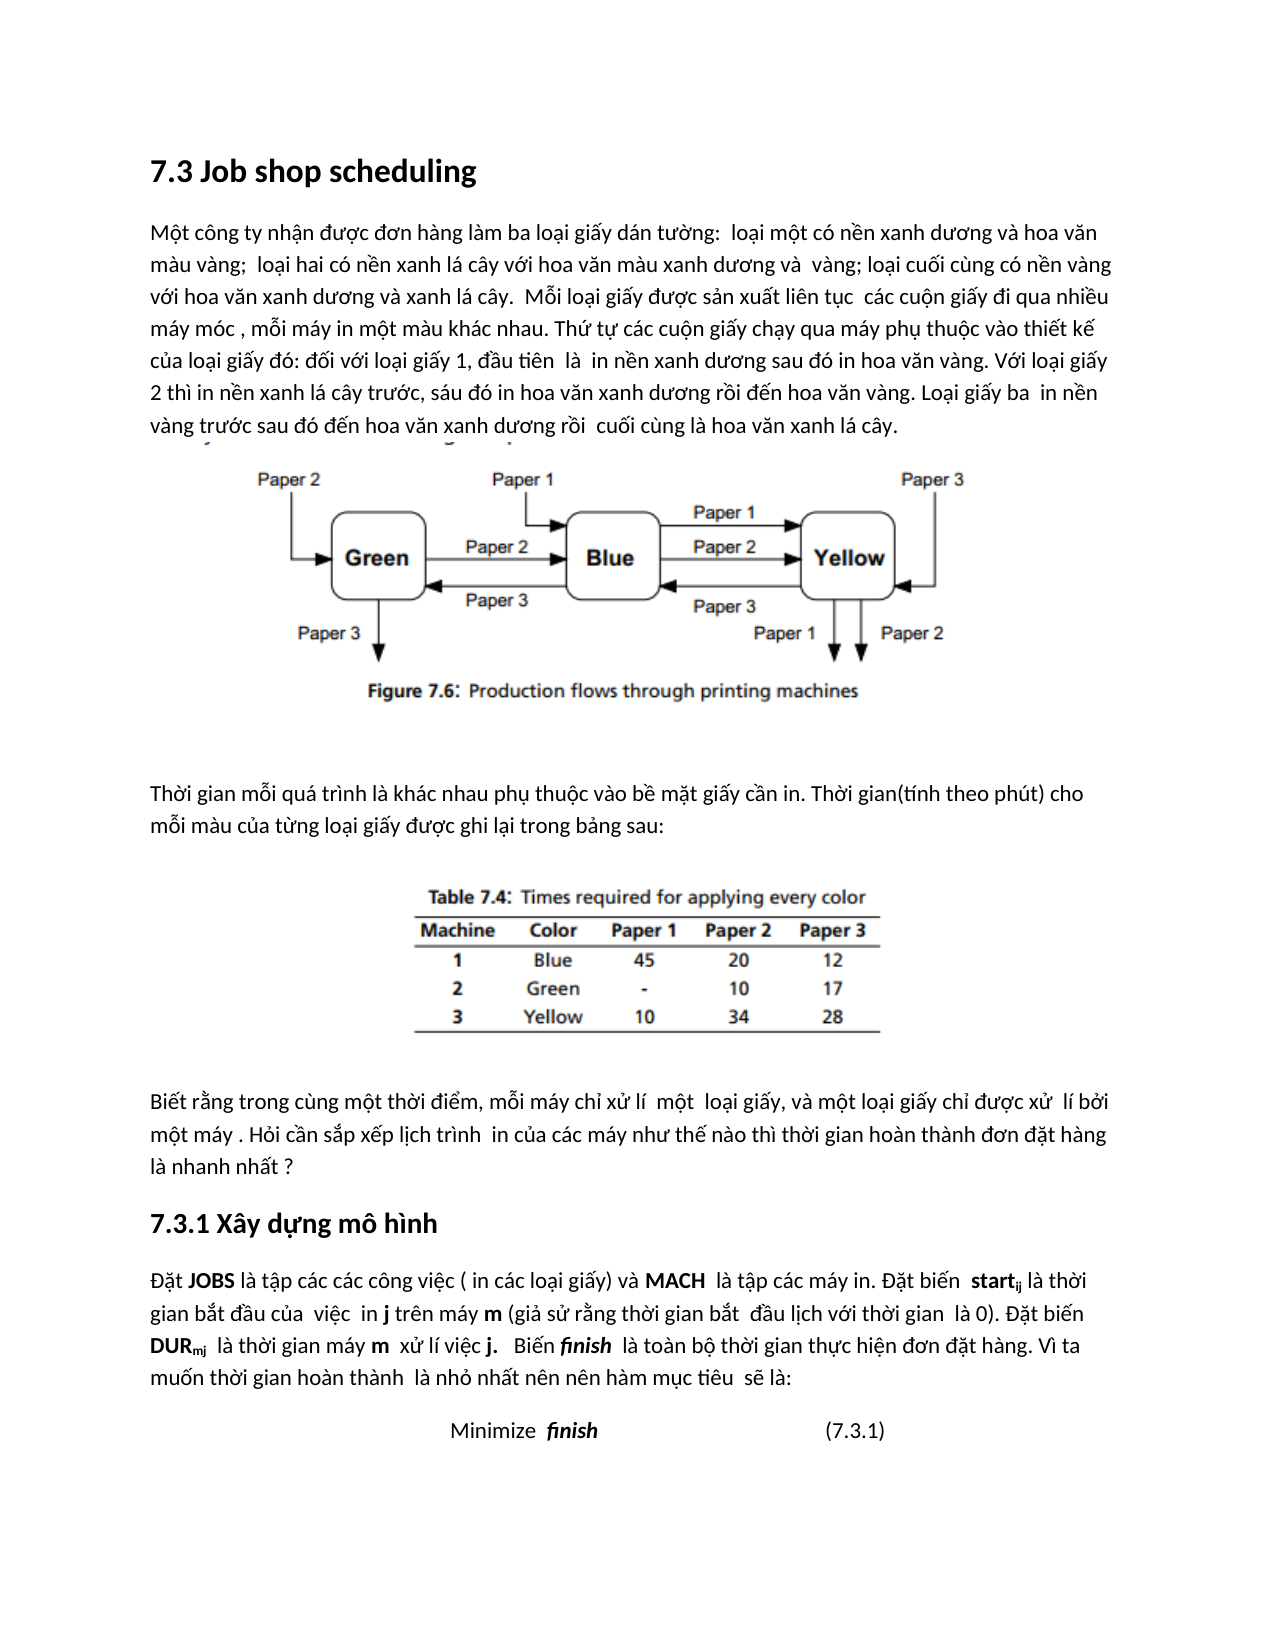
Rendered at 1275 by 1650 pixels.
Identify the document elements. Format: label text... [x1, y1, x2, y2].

picture [150, 442, 1046, 754]
picture [375, 864, 946, 1063]
text Đặt JOBS là tập các các công việc ( in các loại giấy) và MACH là tập các máy in. Đặt biến startij là thời gian bắt đầu của việc in j trên máy m (giả sử rằng thời gian bắt đầu lịch với thời gian là 0). Đặt biến DURmj là thời gian máy m xử lí việc j. Biến finish là toàn bộ thời gian thực hiện đơn đặt hàng. Vì ta muốn thời gian hoàn thành là nhỏ nhất nên nên hàm mục tiêu sẽ là: [150, 1267, 1125, 1391]
text Minimize finish (7.3.1) [150, 1416, 1125, 1444]
text Thời gian mỗi quá trình là khác nhau phụ thuộc vào bề mặt giấy cần in. Thời gian(tính theo phút) cho mỗi màu của từng loại giấy được ghi lại trong bảng sau: [150, 779, 1125, 839]
text 7.3 Job shop scheduling [150, 150, 1125, 191]
text Biết rằng trong cùng một thời điểm, mỗi máy chỉ xử lí một loại giấy, và một loại giấy chỉ được xử lí bởi một máy . Hỏi cần sắp xếp lịch trình in của các máy như thế nào thì thời gian hoàn thành đơn đặt hàng là nhanh nhất ? [150, 1087, 1125, 1180]
text 7.3.1 Xây dựng mô hình [150, 1205, 1125, 1241]
